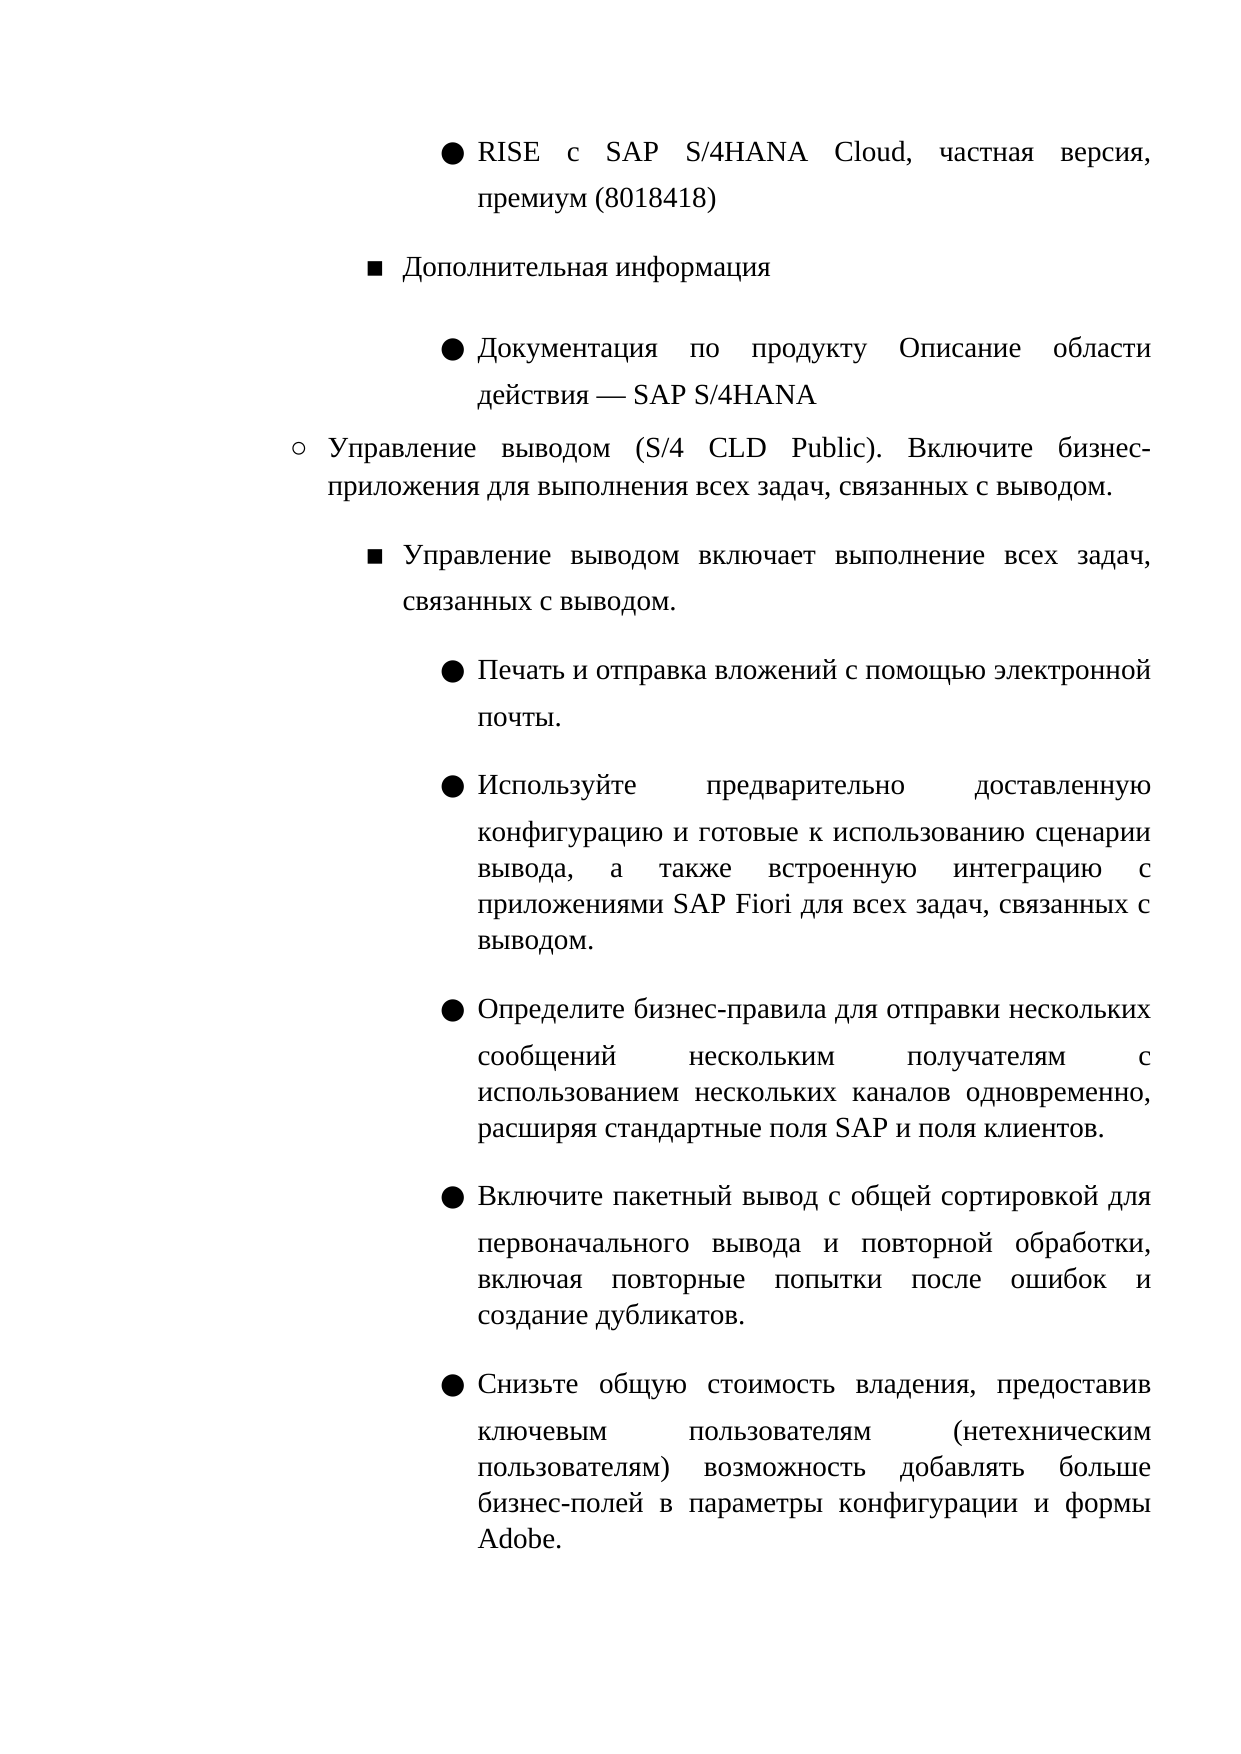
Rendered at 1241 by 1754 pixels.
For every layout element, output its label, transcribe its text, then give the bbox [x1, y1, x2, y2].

list RISE с SAP S/4HANA Cloud, частная версия, премиум (8018418) [440, 118, 1152, 214]
list Дополнительная информация [365, 233, 1152, 293]
list Управление выводом (S/4 CLD Public). Включите бизнес-приложения для выполнения всех задач, связанных с выводом. [290, 430, 1152, 502]
list Включите пакетный вывод с общей сортировкой для первоначального вывода и повторной обработки, включая повторные попытки после ошибок и создание дубликатов. [440, 1163, 1152, 1331]
list Снизьте общую стоимость владения, предоставив ключевым пользователям (нетехническим пользователям) возможность добавлять больше бизнес-полей в параметры конфигурации и формы Adobe. [440, 1350, 1152, 1554]
list Определите бизнес-правила для отправки нескольких сообщений нескольким получателям с использованием нескольких каналов одновременно, расширяя стандартные поля SAP и поля клиентов. [440, 975, 1152, 1143]
list Печать и отправка вложений с помощью электронной почты. [440, 636, 1152, 732]
list Используйте предварительно доставленную конфигурацию и готовые к использованию сценарии вывода, а также встроенную интеграцию с приложениями SAP Fiori для всех задач, связанных с выводом. [440, 752, 1152, 956]
list Управление выводом включает выполнение всех задач, связанных с выводом. [365, 521, 1152, 617]
list Документация по продукту Описание области действия — SAP S/4HANA [440, 314, 1152, 410]
